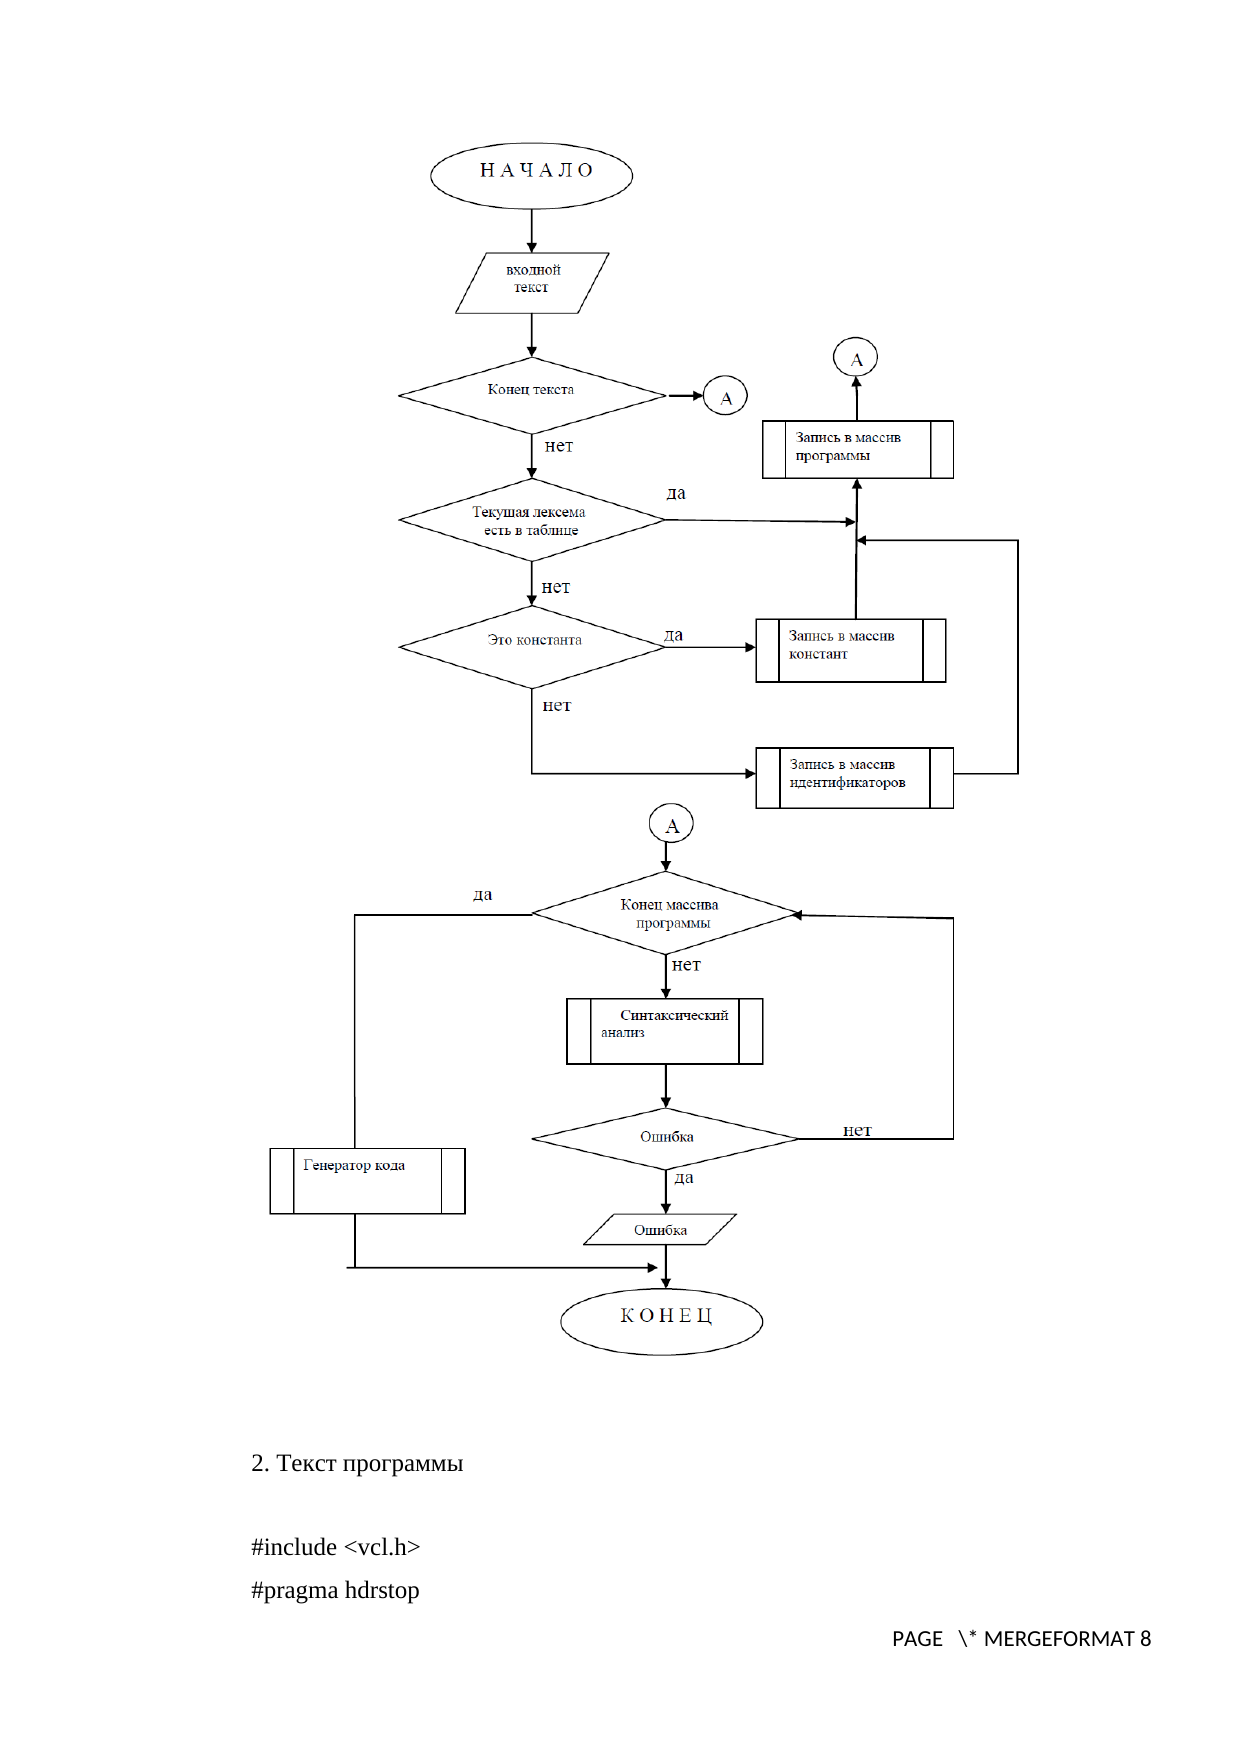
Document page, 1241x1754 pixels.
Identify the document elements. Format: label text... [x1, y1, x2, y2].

text #include <vcl.h> [177, 1532, 1152, 1561]
text 2. Текст программы [177, 1448, 1152, 1518]
text #pragma hdrstop [177, 1576, 1152, 1604]
